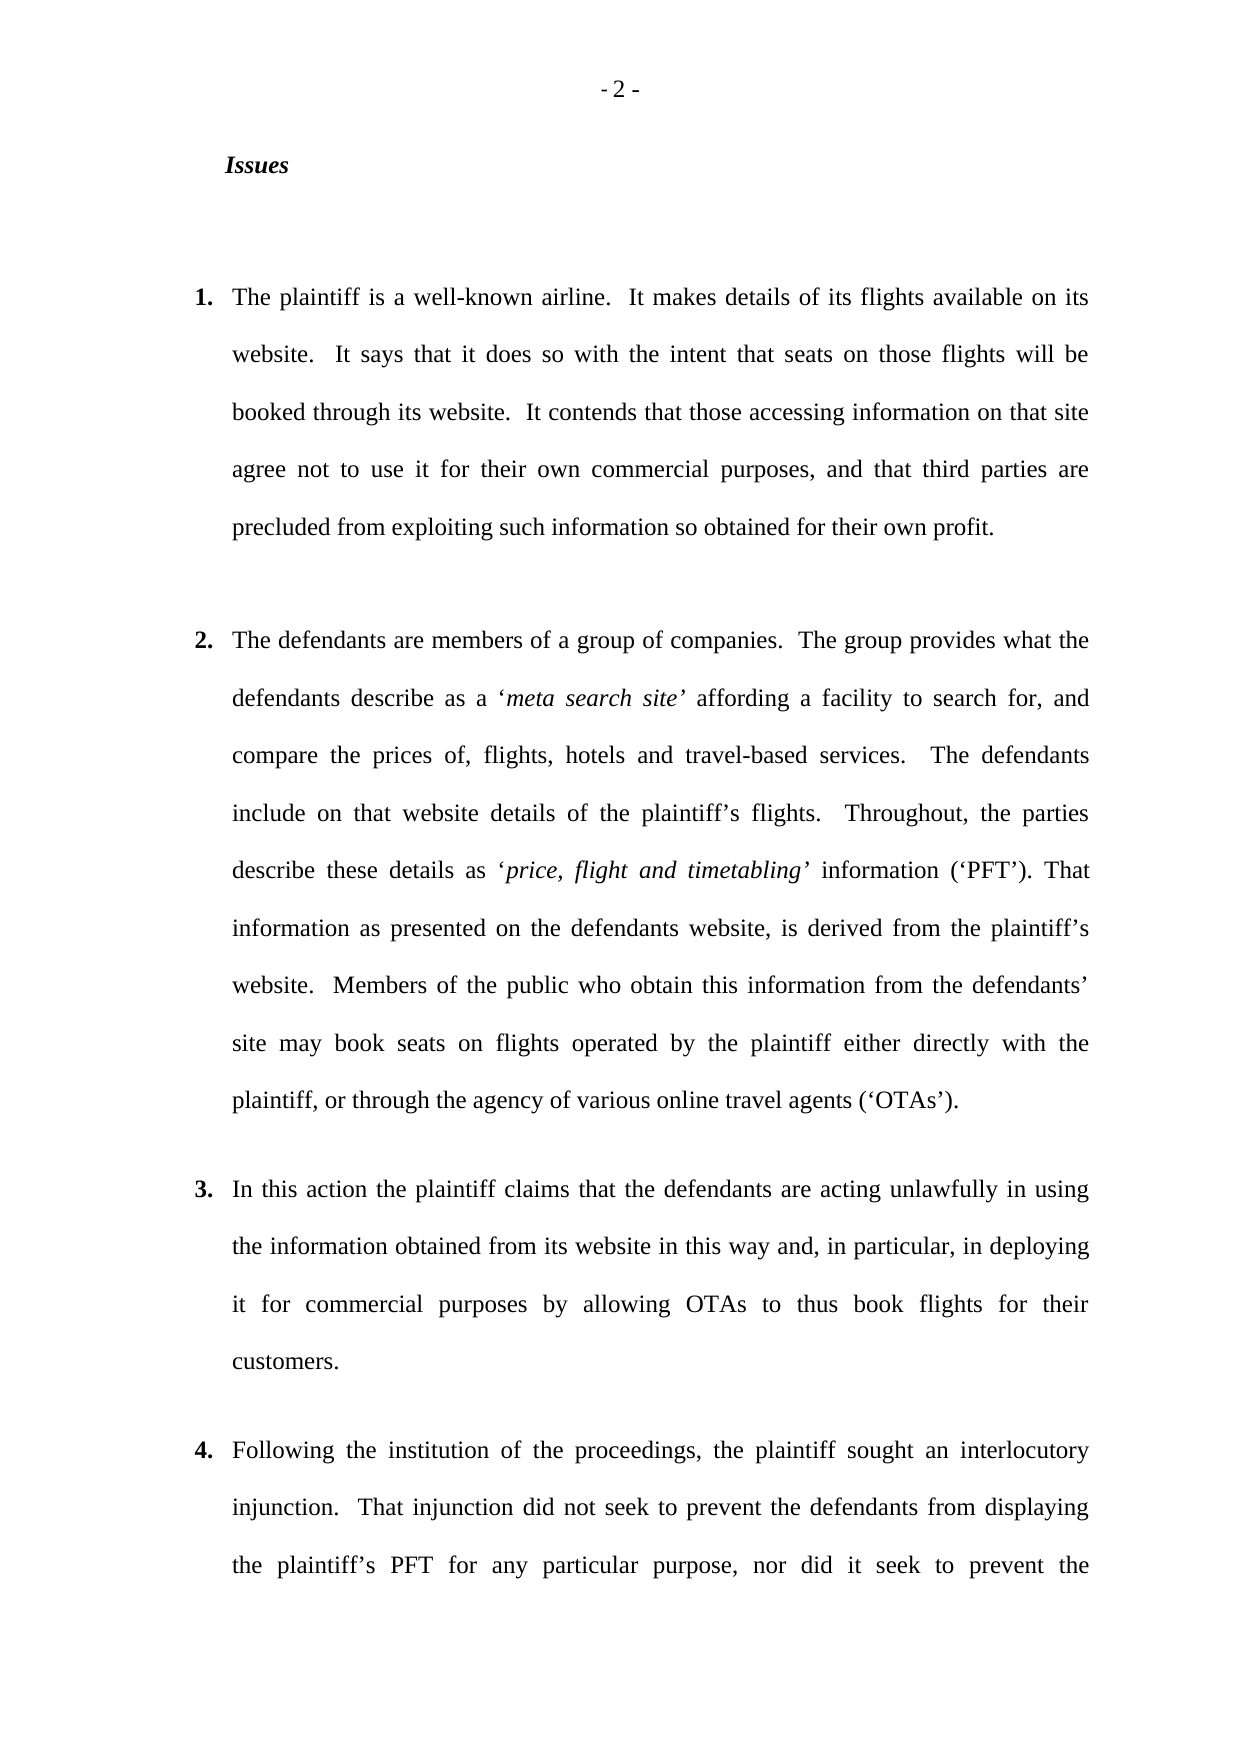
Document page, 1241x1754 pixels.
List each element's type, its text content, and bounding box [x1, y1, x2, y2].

list In this action the plaintiff claims that the defendants are acting unlawfully in using the information obtained from its website in this way and, in particular, in deploying it for commercial purposes by allowing OTAs to thus book flights for their customers. [194, 1174, 1090, 1375]
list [194, 1435, 1090, 1578]
list The plaintiff is a well-known airline. It makes details of its flights available on its website. It says that it does so with the intent that seats on those flights will be booked through its website. It contends that those accessing information on that site agree not to use it for their own commercial purposes, and that third parties are precluded from exploiting such information so obtained for their own profit. [194, 282, 1090, 540]
list The defendants are members of a group of companies. The group provides what the defendants describe as a ‘meta search site’ affording a facility to search for, and compare the prices of, flights, hotels and travel-based services. The defendants include on that website details of the plaintiff’s flights. Throughout, the parties describe these details as ‘price, flight and timetabling’ information (‘PFT’). That information as presented on the defendants website, is derived from the plaintiff’s website. Members of the public who obtain this information from the defendants’ site may book seats on flights operated by the plaintiff either directly with the plaintiff, or through the agency of various online travel agents (‘OTAs’). [194, 625, 1090, 1114]
text Issues [150, 150, 1090, 179]
